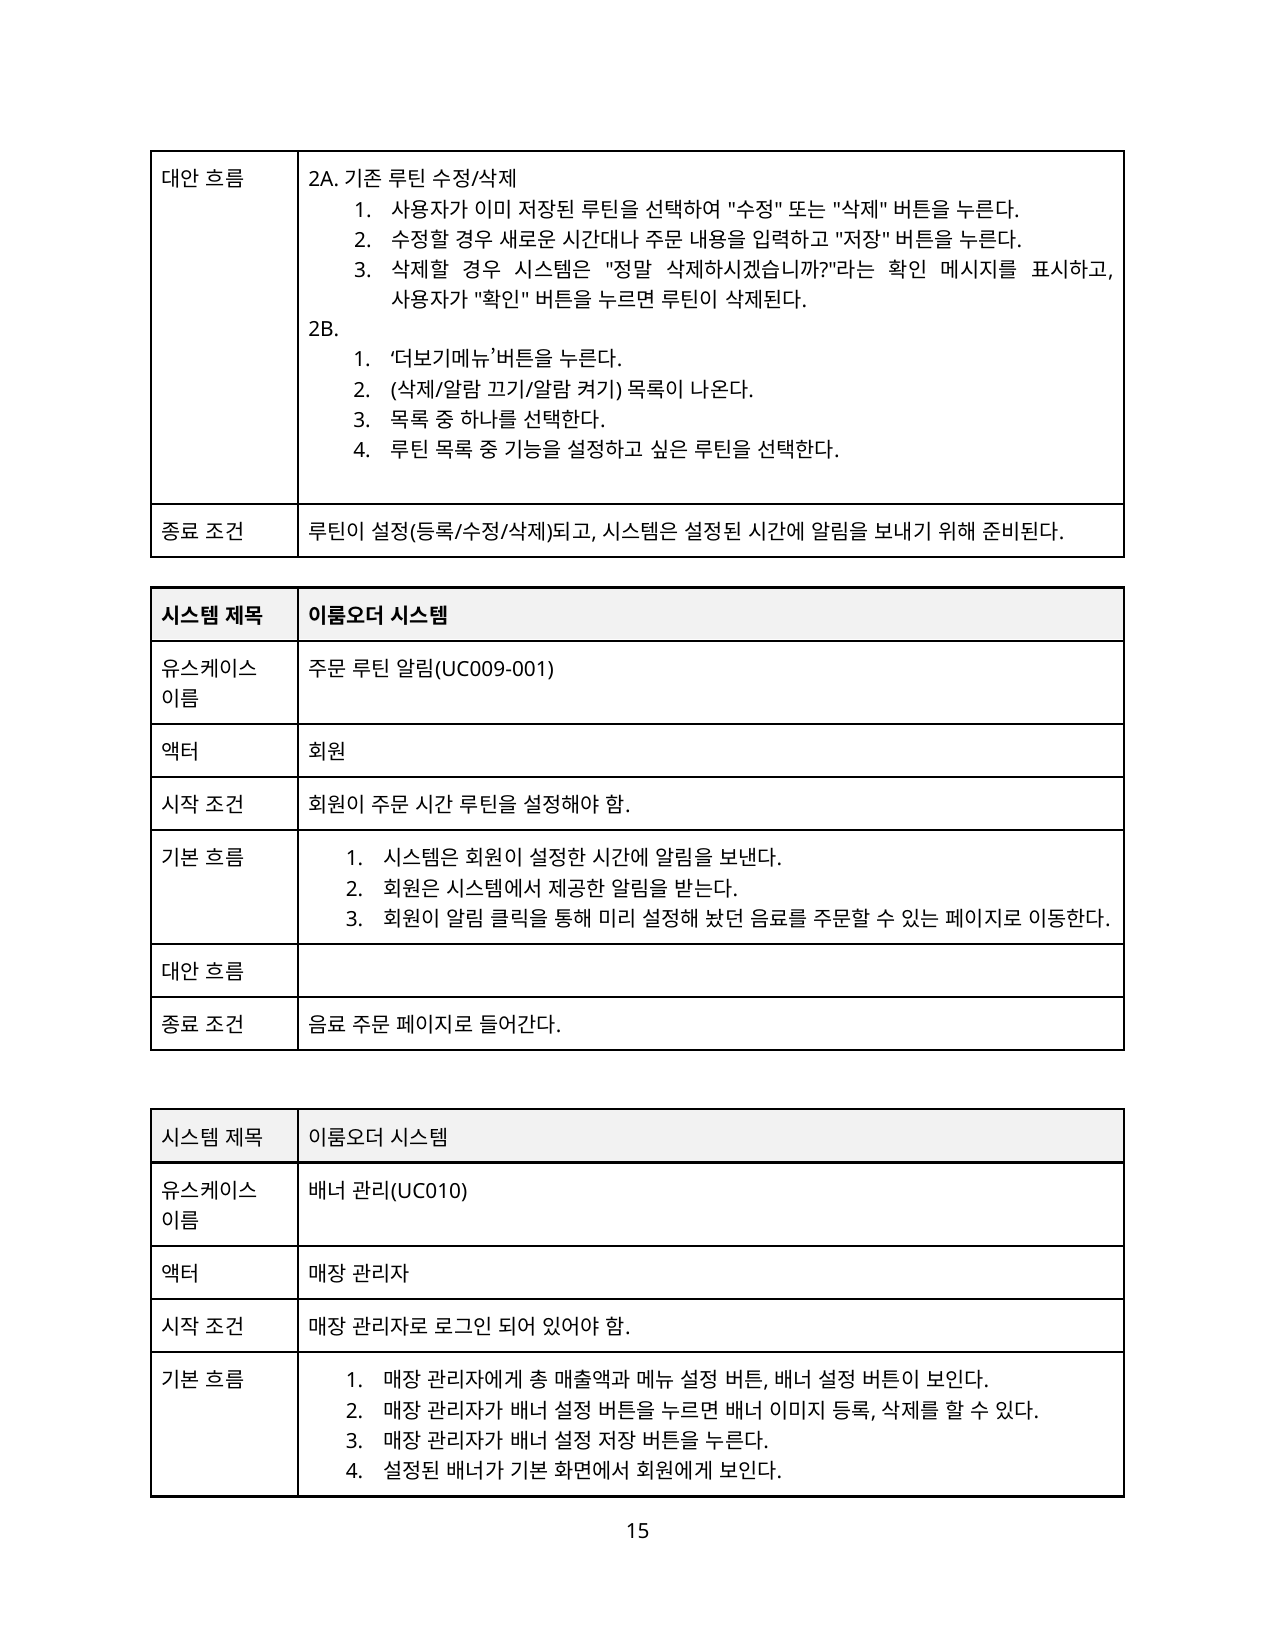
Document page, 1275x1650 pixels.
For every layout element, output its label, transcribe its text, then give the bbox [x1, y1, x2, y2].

table_cell [299, 945, 1123, 996]
table_cell 시작 조건 [152, 778, 297, 829]
table_cell 유스케이스 이름 [152, 1164, 297, 1245]
table_cell 기본 흐름 [152, 831, 297, 943]
table_cell 액터 [152, 1247, 297, 1298]
table_cell 회원이 주문 시간 루틴을 설정해야 함. [299, 778, 1123, 829]
table_cell 2A. 기존 루틴 수정/삭제 사용자가 이미 저장된 루틴을 선택하여 "수정" 또는 "삭제" 버튼을 누른다. 수정할 경우 새로운 시간대나 주문 내용을 입력하고 "저장" 버튼을 누른다. 삭제할 경우 시스템은 "정말 삭제하시겠습니까?"라는 확인 메시지를 표시하고, 사용자가 "확인" 버튼을 누르면 루틴이 삭제된다. 2B. ‘더보기메뉴’버튼을 누른다. (삭제/알람 끄기/알람 켜기) 목록이 나온다. 목록 중 하나를 선택한다. 루틴 목록 중 기능을 설정하고 싶은 루틴을 선택한다. [299, 152, 1123, 503]
table_cell 매장 관리자 [299, 1247, 1123, 1298]
table_cell 대안 흐름 [152, 152, 297, 503]
table_header 시스템 제목 [152, 589, 297, 639]
table_cell 매장 관리자에게 총 매출액과 메뉴 설정 버튼, 배너 설정 버튼이 보인다. 매장 관리자가 배너 설정 버튼을 누르면 배너 이미지 등록, 삭제를 할 수 있다. 매장 관리자가 배너 설정 저장 버튼을 누른다. 설정된 배너가 기본 화면에서 회원에게 보인다. [299, 1353, 1123, 1495]
table_cell 유스케이스 이름 [152, 642, 297, 723]
table_cell 종료 조건 [152, 998, 297, 1049]
table_cell 종료 조건 [152, 505, 297, 556]
table_cell 시작 조건 [152, 1300, 297, 1351]
table_cell 음료 주문 페이지로 들어간다. [299, 998, 1123, 1049]
table_header 이룸오더 시스템 [299, 1110, 1123, 1161]
table_cell 매장 관리자로 로그인 되어 있어야 함. [299, 1300, 1123, 1351]
table_cell 루틴이 설정(등록/수정/삭제)되고, 시스템은 설정된 시간에 알림을 보내기 위해 준비된다. [299, 505, 1123, 556]
table_cell 회원 [299, 725, 1123, 776]
table_cell 액터 [152, 725, 297, 776]
table_header 이룸오더 시스템 [299, 589, 1123, 639]
table_cell 시스템은 회원이 설정한 시간에 알림을 보낸다. 회원은 시스템에서 제공한 알림을 받는다. 회원이 알림 클릭을 통해 미리 설정해 놨던 음료를 주문할 수 있는 페이지로 이동한다. [299, 831, 1123, 943]
table_cell 주문 루틴 알림(UC009-001) [299, 642, 1123, 723]
table_cell 배너 관리(UC010) [299, 1164, 1123, 1245]
table_header 시스템 제목 [152, 1110, 297, 1161]
table_cell 기본 흐름 [152, 1353, 297, 1495]
table_cell 대안 흐름 [152, 945, 297, 996]
